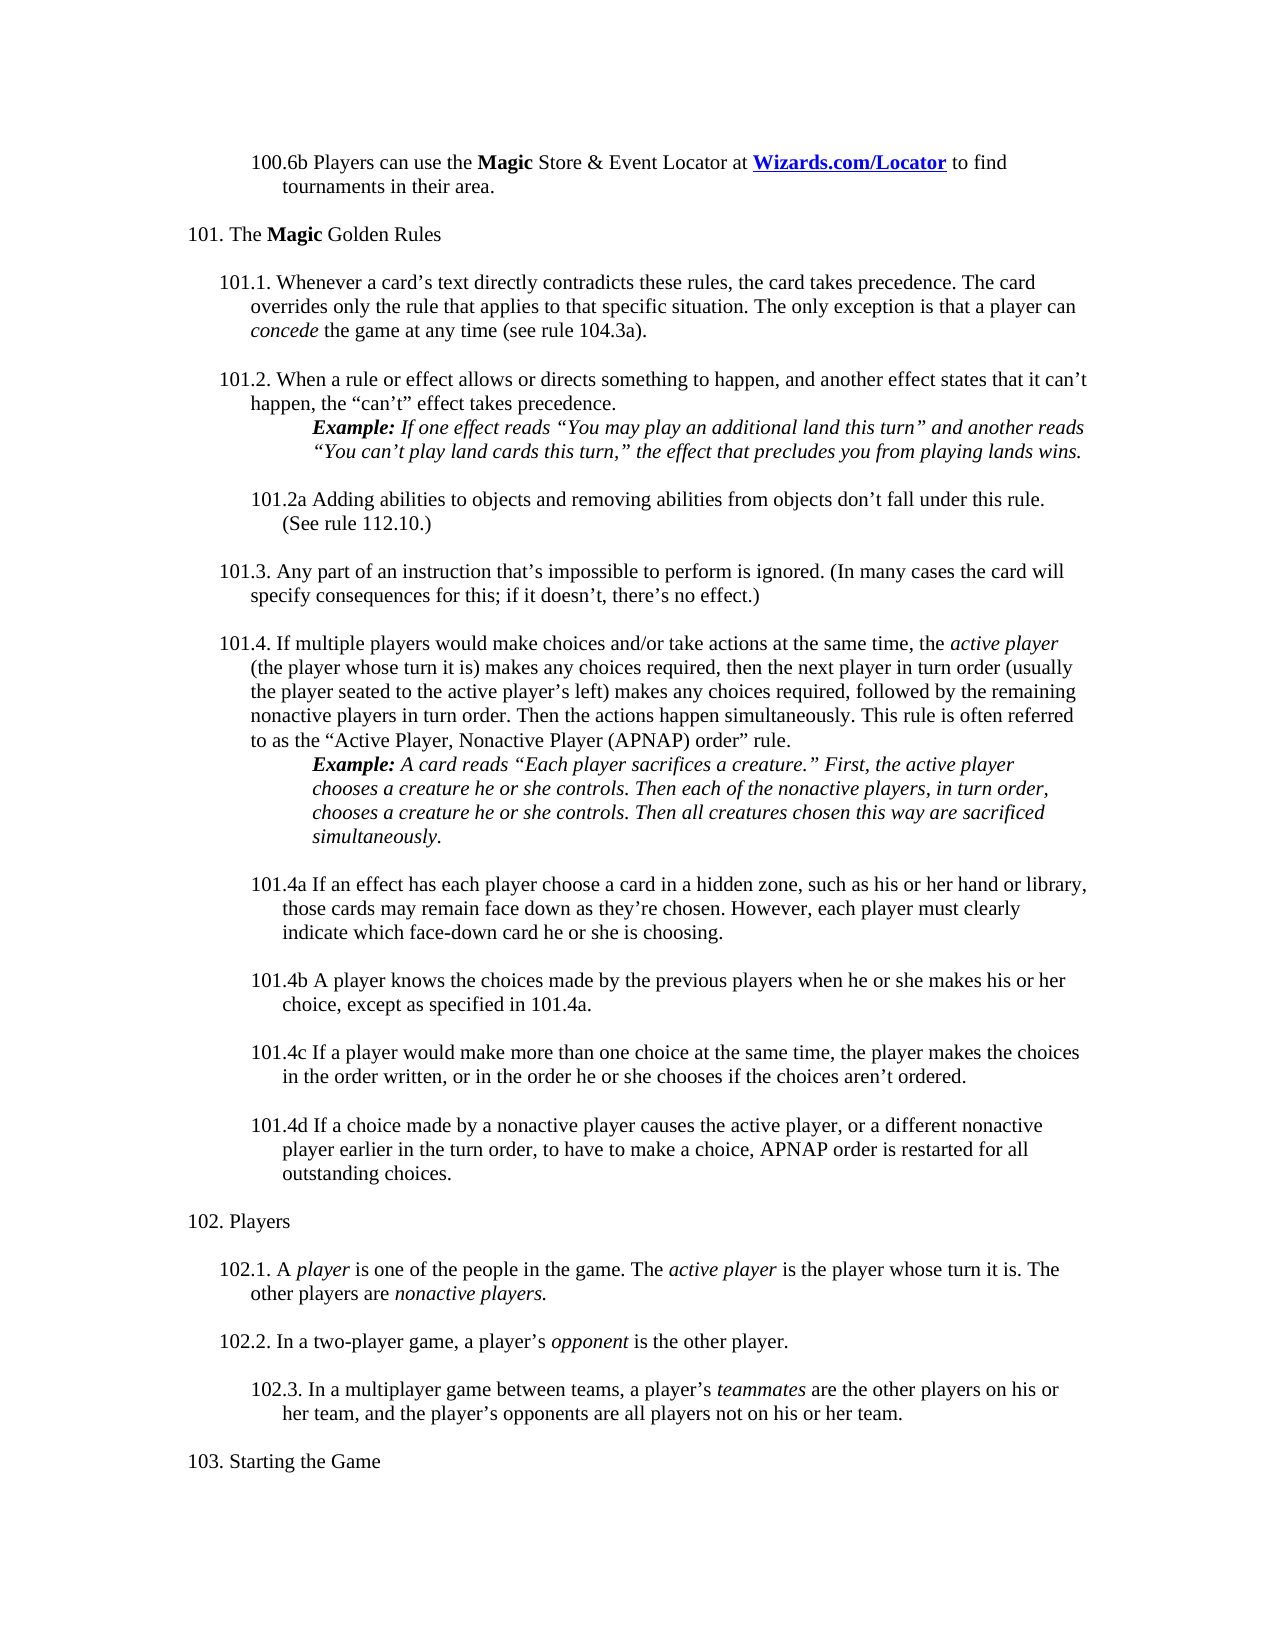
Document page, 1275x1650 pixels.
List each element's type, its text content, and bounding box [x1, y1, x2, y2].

text 101. The Magic Golden Rules [187, 222, 1087, 246]
text 102. Players [187, 1209, 1087, 1233]
text 101.3. Any part of an instruction that’s impossible to perform is ignored. (In many cases the card will specify consequences for this; if it doesn’t, there’s no effect.) [219, 559, 1087, 607]
text 103. Starting the Game [187, 1449, 1087, 1473]
text 102.3. In a multiplayer game between teams, a player’s teammates are the other players on his or her team, and the player’s opponents are all players not on his or her team. [251, 1377, 1087, 1425]
text 101.4d If a choice made by a nonactive player causes the active player, or a different nonactive player earlier in the turn order, to have to make a choice, APNAP order is restarted for all outstanding choices. [251, 1112, 1087, 1185]
text 101.4c If a player would make more than one choice at the same time, the player makes the choices in the order written, or in the order he or she chooses if the choices aren’t ordered. [251, 1040, 1087, 1088]
text 101.4a If an effect has each player choose a card in a hidden zone, such as his or her hand or library, those cards may remain face down as they’re chosen. However, each player must clearly indicate which face-down card he or she is choosing. [251, 872, 1087, 944]
text 101.4. If multiple players would make choices and/or take actions at the same time, the active player (the player whose turn it is) makes any choices required, then the next player in turn order (usually the player seated to the active player’s left) makes any choices required, followed by the remaining nonactive players in turn order. Then the actions happen simultaneously. This rule is often referred to as the “Active Player, Nonactive Player (APNAP) order” rule. [219, 631, 1087, 752]
text 102.1. A player is one of the people in the game. The active player is the player whose turn it is. The other players are nonactive players. [219, 1257, 1087, 1305]
text 101.1. Whenever a card’s text directly contradicts these rules, the card takes precedence. The card overrides only the rule that applies to that specific situation. The only exception is that a player can concede the game at any time (see rule 104.3a). [219, 270, 1087, 342]
text 100.6b Players can use the Magic Store & Event Locator at Wizards.com/Locator to find tournaments in their area. [251, 150, 1087, 198]
text 102.2. In a two-player game, a player’s opponent is the other player. [219, 1329, 1087, 1353]
text Example: A card reads “Each player sacrifices a creature.” First, the active player chooses a creature he or she controls. Then each of the nonactive players, in turn order, chooses a creature he or she controls. Then all creatures chosen this way are sacrificed simultaneously. [312, 752, 1087, 848]
text Example: If one effect reads “You may play an additional land this turn” and another reads “You can’t play land cards this turn,” the effect that precludes you from playing lands wins. [312, 415, 1087, 463]
text 101.2a Adding abilities to objects and removing abilities from objects don’t fall under this rule. (See rule 112.10.) [251, 487, 1087, 535]
text 101.2. When a rule or effect allows or directs something to happen, and another effect states that it can’t happen, the “can’t” effect takes precedence. [219, 367, 1087, 415]
text 101.4b A player knows the choices made by the previous players when he or she makes his or her choice, except as specified in 101.4a. [251, 968, 1087, 1016]
